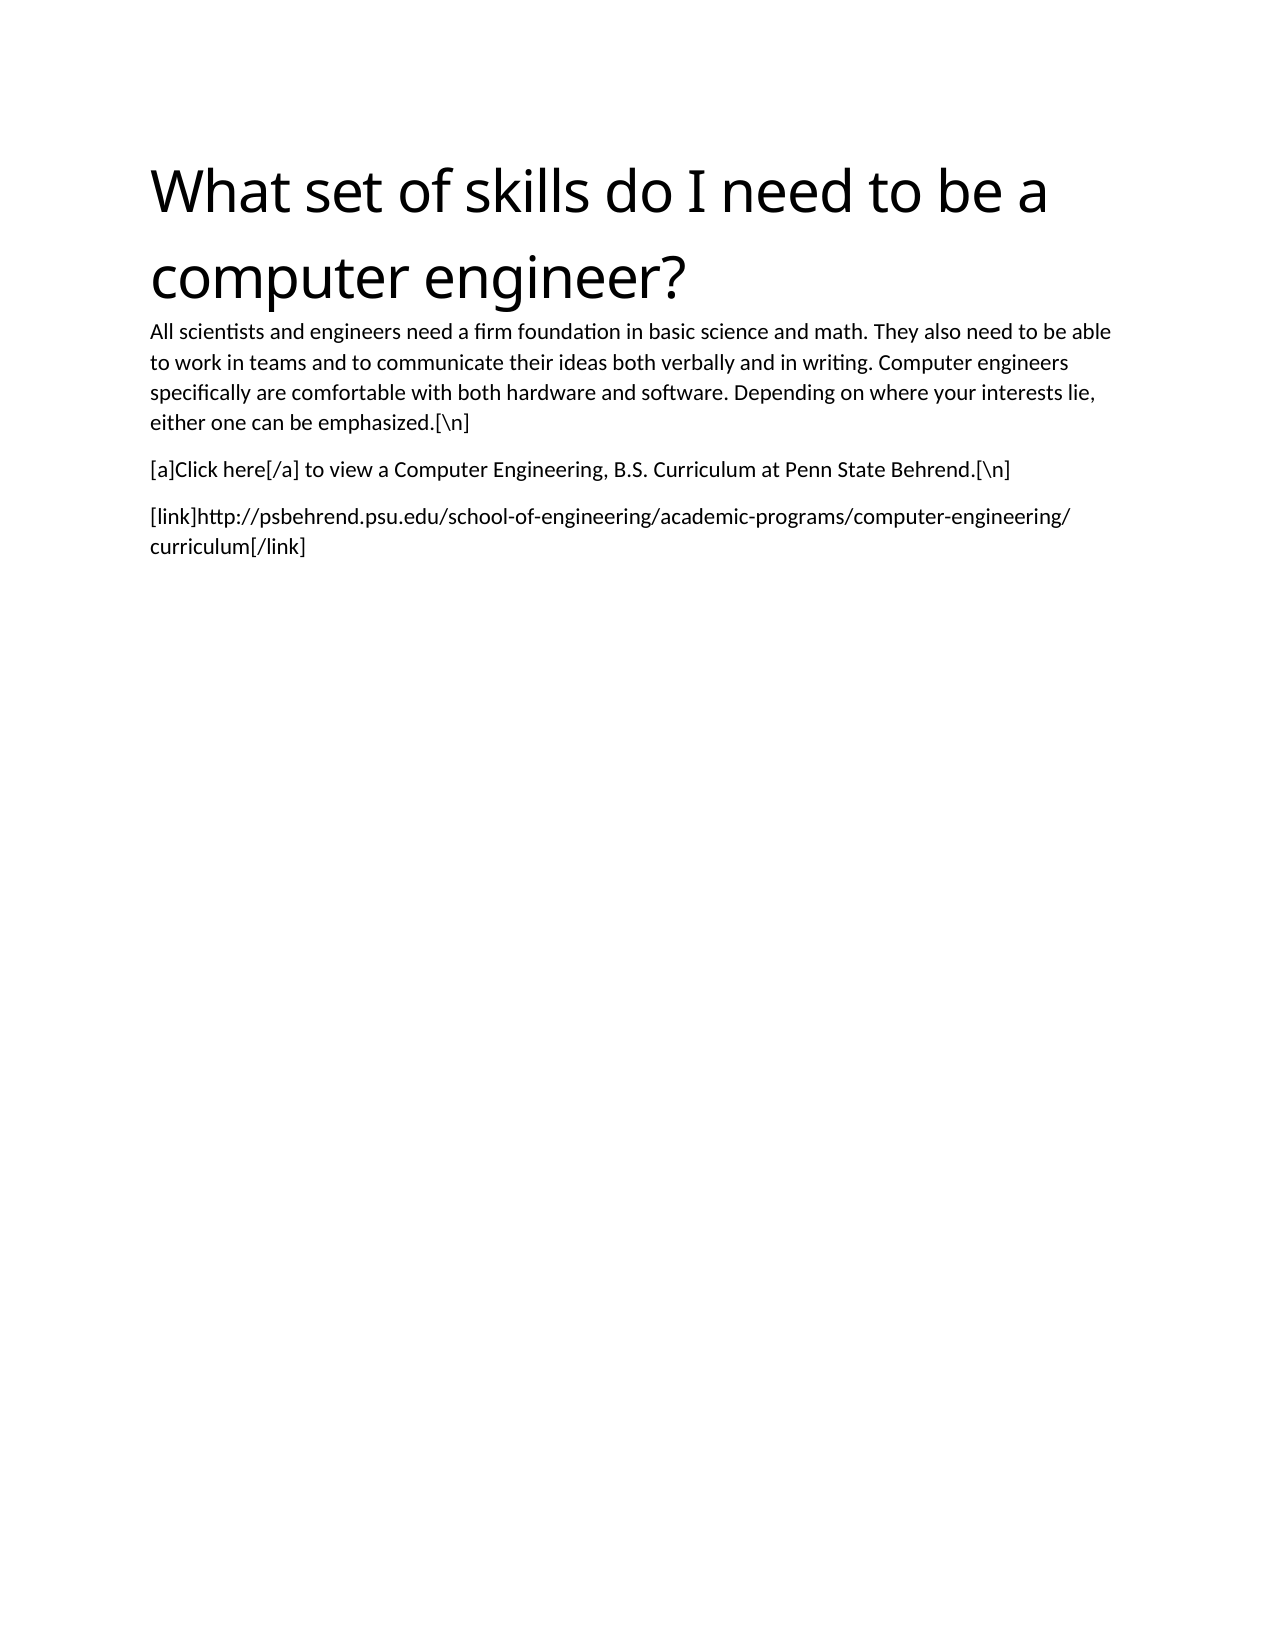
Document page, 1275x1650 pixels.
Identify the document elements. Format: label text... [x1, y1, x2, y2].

text [link]http://psbehrend.psu.edu/school-of-engineering/academic-programs/computer-engineering/curriculum[/link] [150, 502, 1125, 560]
text [a]Click here[/a] to view a Computer Engineering, B.S. Curriculum at Penn State Behrend.[\n] [150, 455, 1125, 483]
text What set of skills do I need to be a computer engineer? All scientists and engineers need a firm foundation in basic science and math. They also need to be able to work in teams and to communicate their ideas both verbally and in writing. Computer engineers specifically are comfortable with both hardware and software. Depending on where your interests lie, either one can be emphasized.[\n] [150, 150, 1125, 436]
